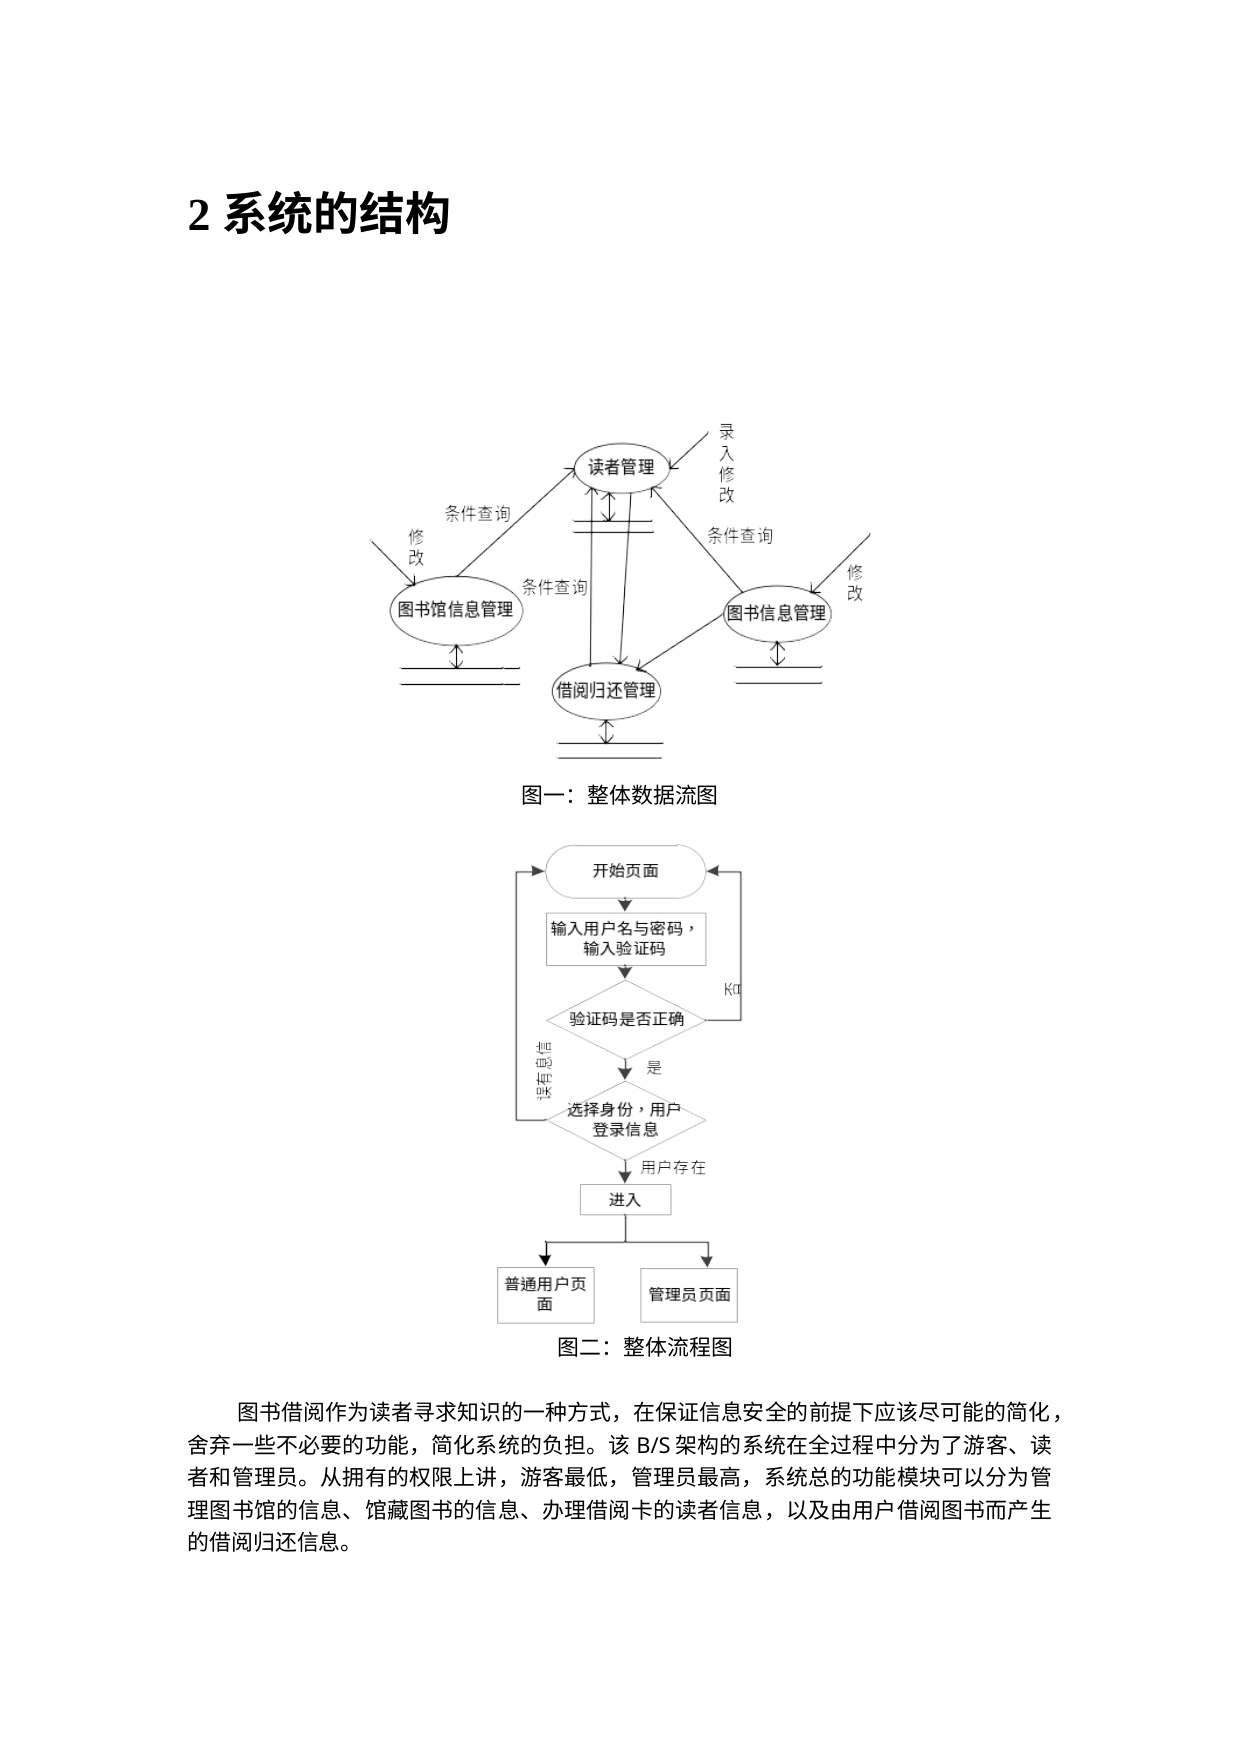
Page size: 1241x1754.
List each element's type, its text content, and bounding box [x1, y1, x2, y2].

text 图二：整体流程图 [187, 1398, 1053, 1430]
subtitle 2 系统的结构 [187, 230, 1053, 327]
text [187, 1463, 1053, 1560]
text 图一：整体数据流图 [187, 845, 1053, 878]
